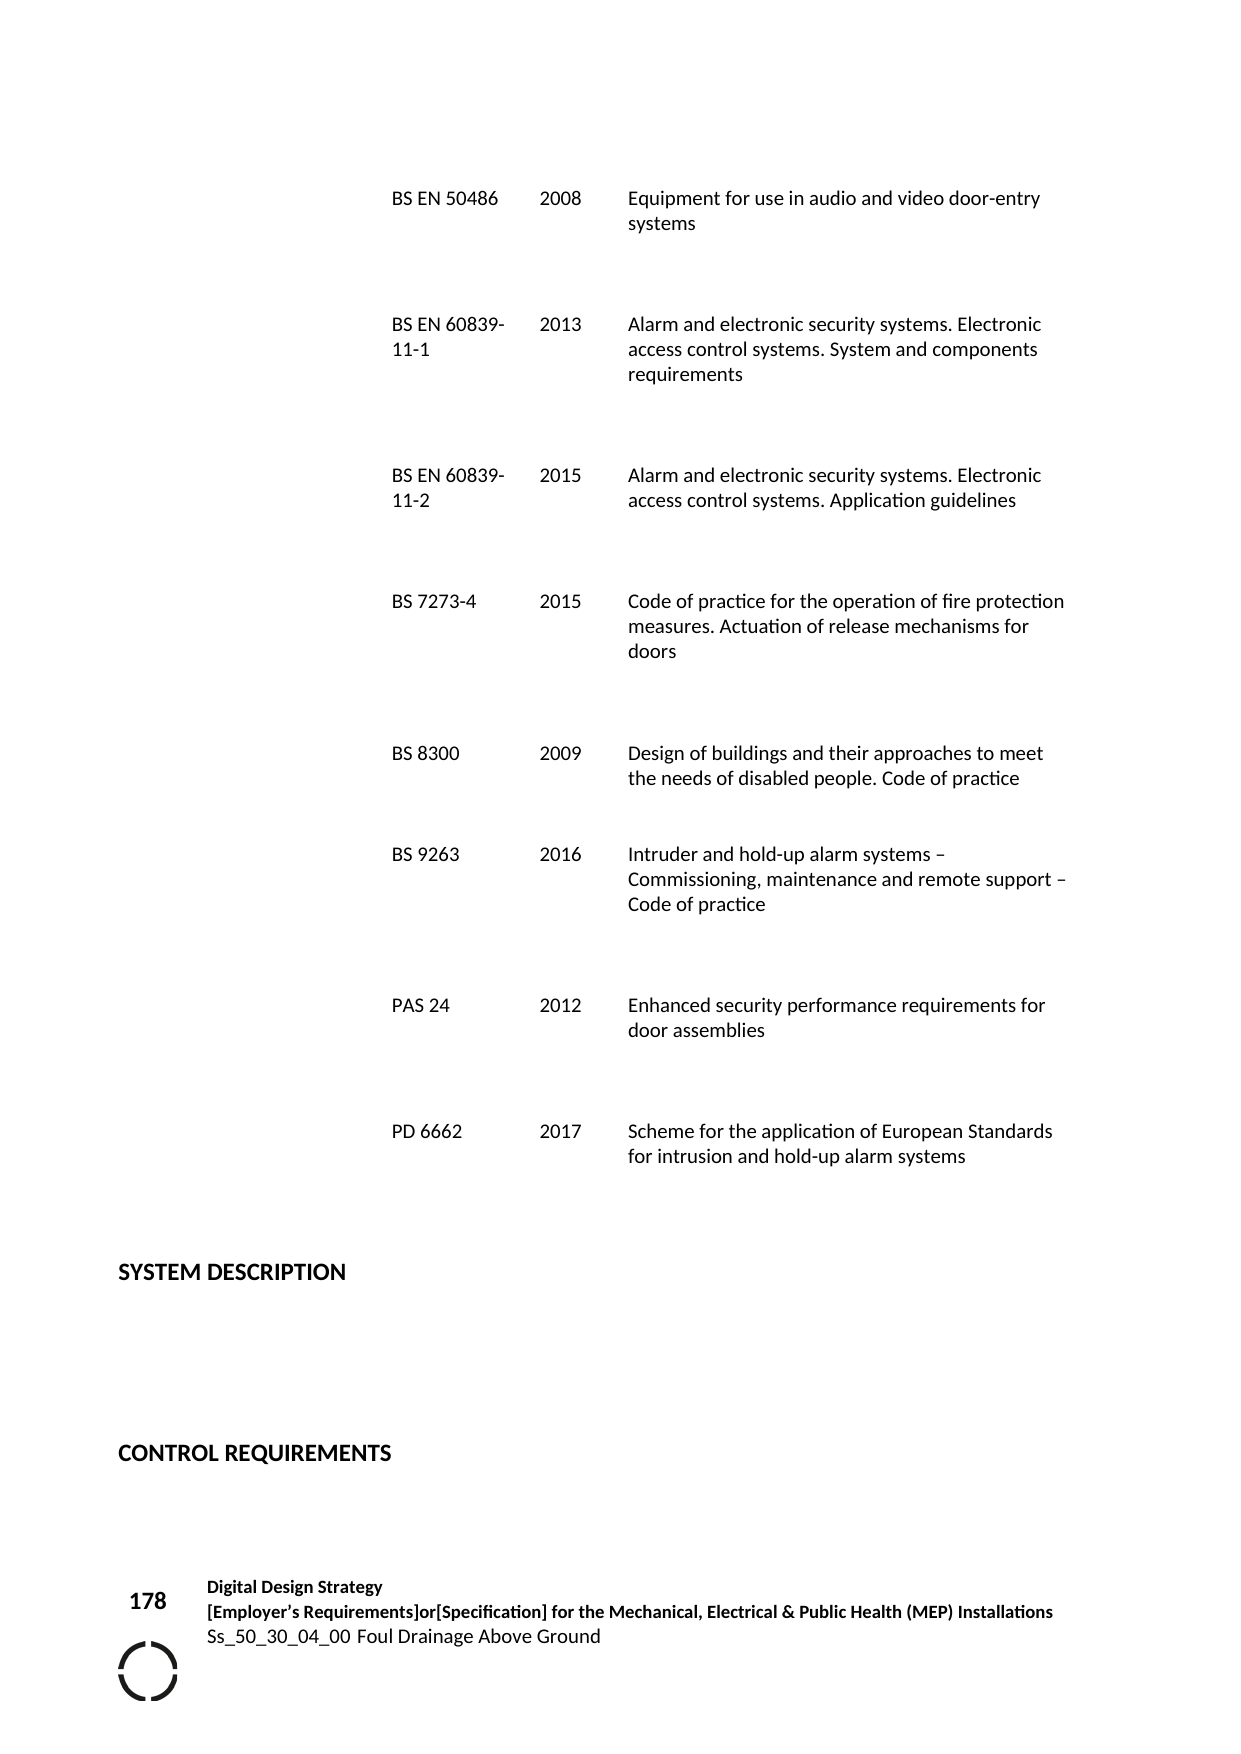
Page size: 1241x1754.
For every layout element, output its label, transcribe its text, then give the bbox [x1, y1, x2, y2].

subtitle CONTROL REQUIREMENTS [118, 1437, 1063, 1468]
subtitle SYSTEM DESCRIPTION [118, 1256, 1063, 1287]
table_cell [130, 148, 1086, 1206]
